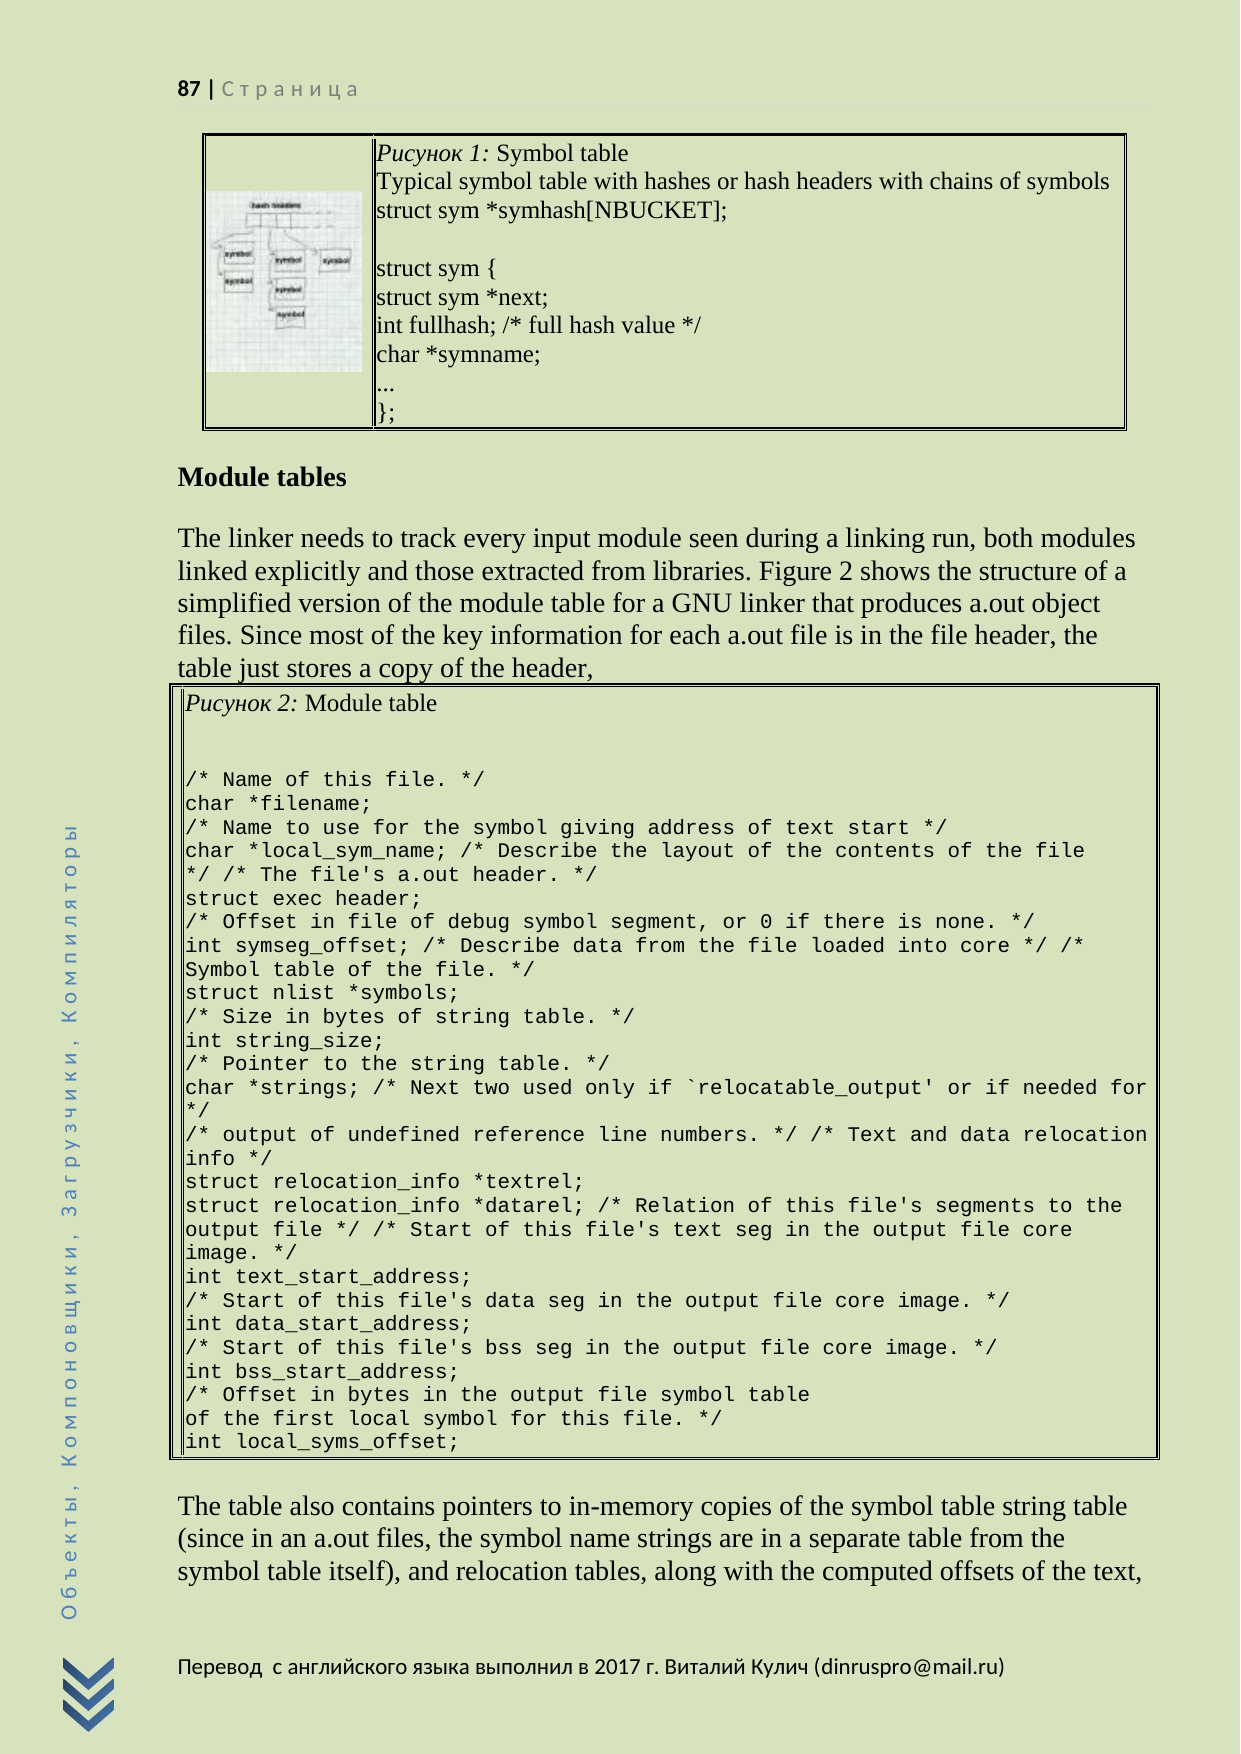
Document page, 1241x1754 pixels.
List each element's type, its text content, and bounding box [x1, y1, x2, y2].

table_header Рисунок 1: Symbol table Typical symbol table with hashes or hash headers with chains of symbols struct sym *symhash[NBUCKET]; struct sym { struct sym *next; int fullhash; /* full hash value */ char *symname; ... }; [374, 136, 1124, 427]
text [177, 1489, 1152, 1586]
table_header Рисунок 2: Module table /* Name of this file. */ char *filename; /* Name to use for the symbol giving address of text start */ char *local_sym_name; /* Describe the layout of the contents of the file */ /* The file's a.out header. */ struct exec header; /* Offset in file of debug symbol segment, or 0 if there is none. */ int symseg_offset; /* Describe data from the file loaded into core */ /* Symbol table of the file. */ struct nlist *symbols; /* Size in bytes of string table. */ int string_size; /* Pointer to the string table. */ char *strings; /* Next two used only if `relocatable_output' or if needed for */ /* output of undefined reference line numbers. */ /* Text and data relocation info */ struct relocation_info *textrel; struct relocation_info *datarel; /* Relation of this file's segments to the output file */ /* Start of this file's text seg in the output file core image. */ int text_start_address; /* Start of this file's data seg in the output file core image. */ int data_start_address; /* Start of this file's bss seg in the output file core image. */ int bss_start_address; /* Offset in bytes in the output file symbol table of the first local symbol for this file. */ int local_syms_offset; [183, 687, 1156, 1457]
picture [206, 191, 363, 372]
text The linker needs to track every input module seen during a linking run, both modules linked explicitly and those extracted from libraries. Figure 2 shows the structure of a simplified version of the module table for a GNU linker that produces a.out object files. Since most of the key information for each a.out file is in the file header, the table just stores a copy of the header, [177, 521, 1152, 683]
text Module tables [177, 459, 1152, 492]
table_header [173, 687, 182, 1457]
table_header [206, 135, 374, 427]
